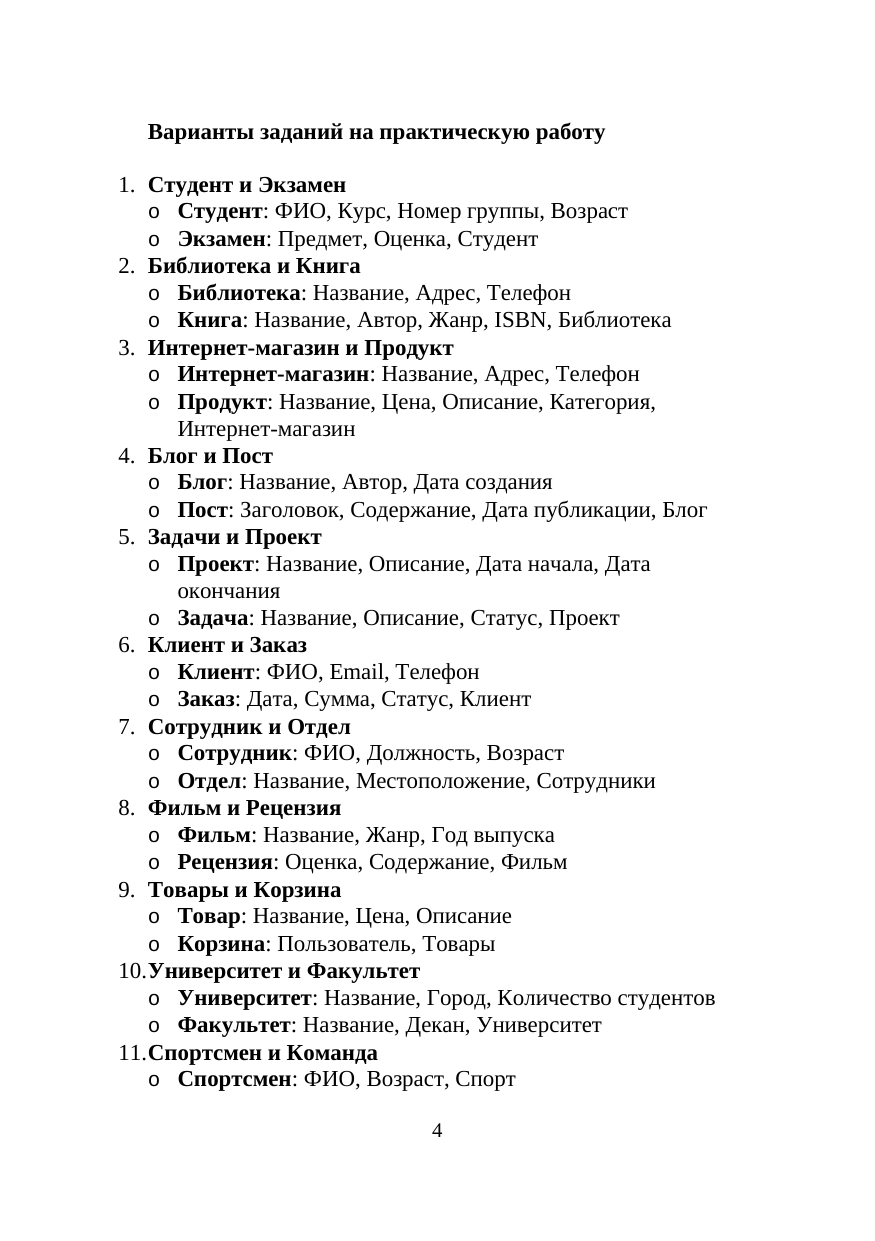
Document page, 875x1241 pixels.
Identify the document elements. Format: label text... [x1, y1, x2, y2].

list Корзина: Пользователь, Товары [148, 930, 756, 958]
list Клиент и Заказ [118, 631, 756, 658]
list Студент и Экзамен [118, 171, 756, 197]
list Сотрудник и Отдел [118, 713, 756, 739]
list Университет и Факультет [118, 958, 756, 984]
list Студент: ФИО, Курс, Номер группы, Возраст [148, 197, 756, 225]
list Проект: Название, Описание, Дата начала, Дата окончания [148, 550, 756, 604]
list Библиотека: Название, Адрес, Телефон [148, 279, 756, 306]
list Рецензия: Оценка, Содержание, Фильм [148, 848, 756, 876]
list Спортсмен: ФИО, Возраст, Спорт [148, 1066, 756, 1093]
list Экзамен: Предмет, Оценка, Студент [148, 225, 756, 252]
list Сотрудник: ФИО, Должность, Возраст [148, 739, 756, 767]
list Задача: Название, Описание, Статус, Проект [148, 604, 756, 631]
list Университет: Название, Город, Количество студентов [148, 984, 756, 1012]
list Факультет: Название, Декан, Университет [148, 1012, 756, 1039]
list Пост: Заголовок, Содержание, Дата публикации, Блог [148, 496, 756, 523]
list Интернет-магазин: Название, Адрес, Телефон [148, 360, 756, 388]
list Отдел: Название, Местоположение, Сотрудники [148, 767, 756, 794]
list Фильм: Название, Жанр, Год выпуска [148, 821, 756, 848]
list Спортсмен и Команда [118, 1039, 756, 1066]
list Заказ: Дата, Сумма, Статус, Клиент [148, 685, 756, 713]
list Продукт: Название, Цена, Описание, Категория, Интернет-магазин [148, 388, 756, 442]
list Библиотека и Книга [118, 252, 756, 279]
text Варианты заданий на практическую работу [118, 118, 756, 144]
list Задачи и Проект [118, 523, 756, 550]
list Книга: Название, Автор, Жанр, ISBN, Библиотека [148, 306, 756, 334]
list Товар: Название, Цена, Описание [148, 902, 756, 930]
list Фильм и Рецензия [118, 794, 756, 821]
list Блог и Пост [118, 442, 756, 468]
list Интернет-магазин и Продукт [118, 334, 756, 360]
list Блог: Название, Автор, Дата создания [148, 468, 756, 496]
list Клиент: ФИО, Email, Телефон [148, 658, 756, 685]
list Товары и Корзина [118, 876, 756, 902]
